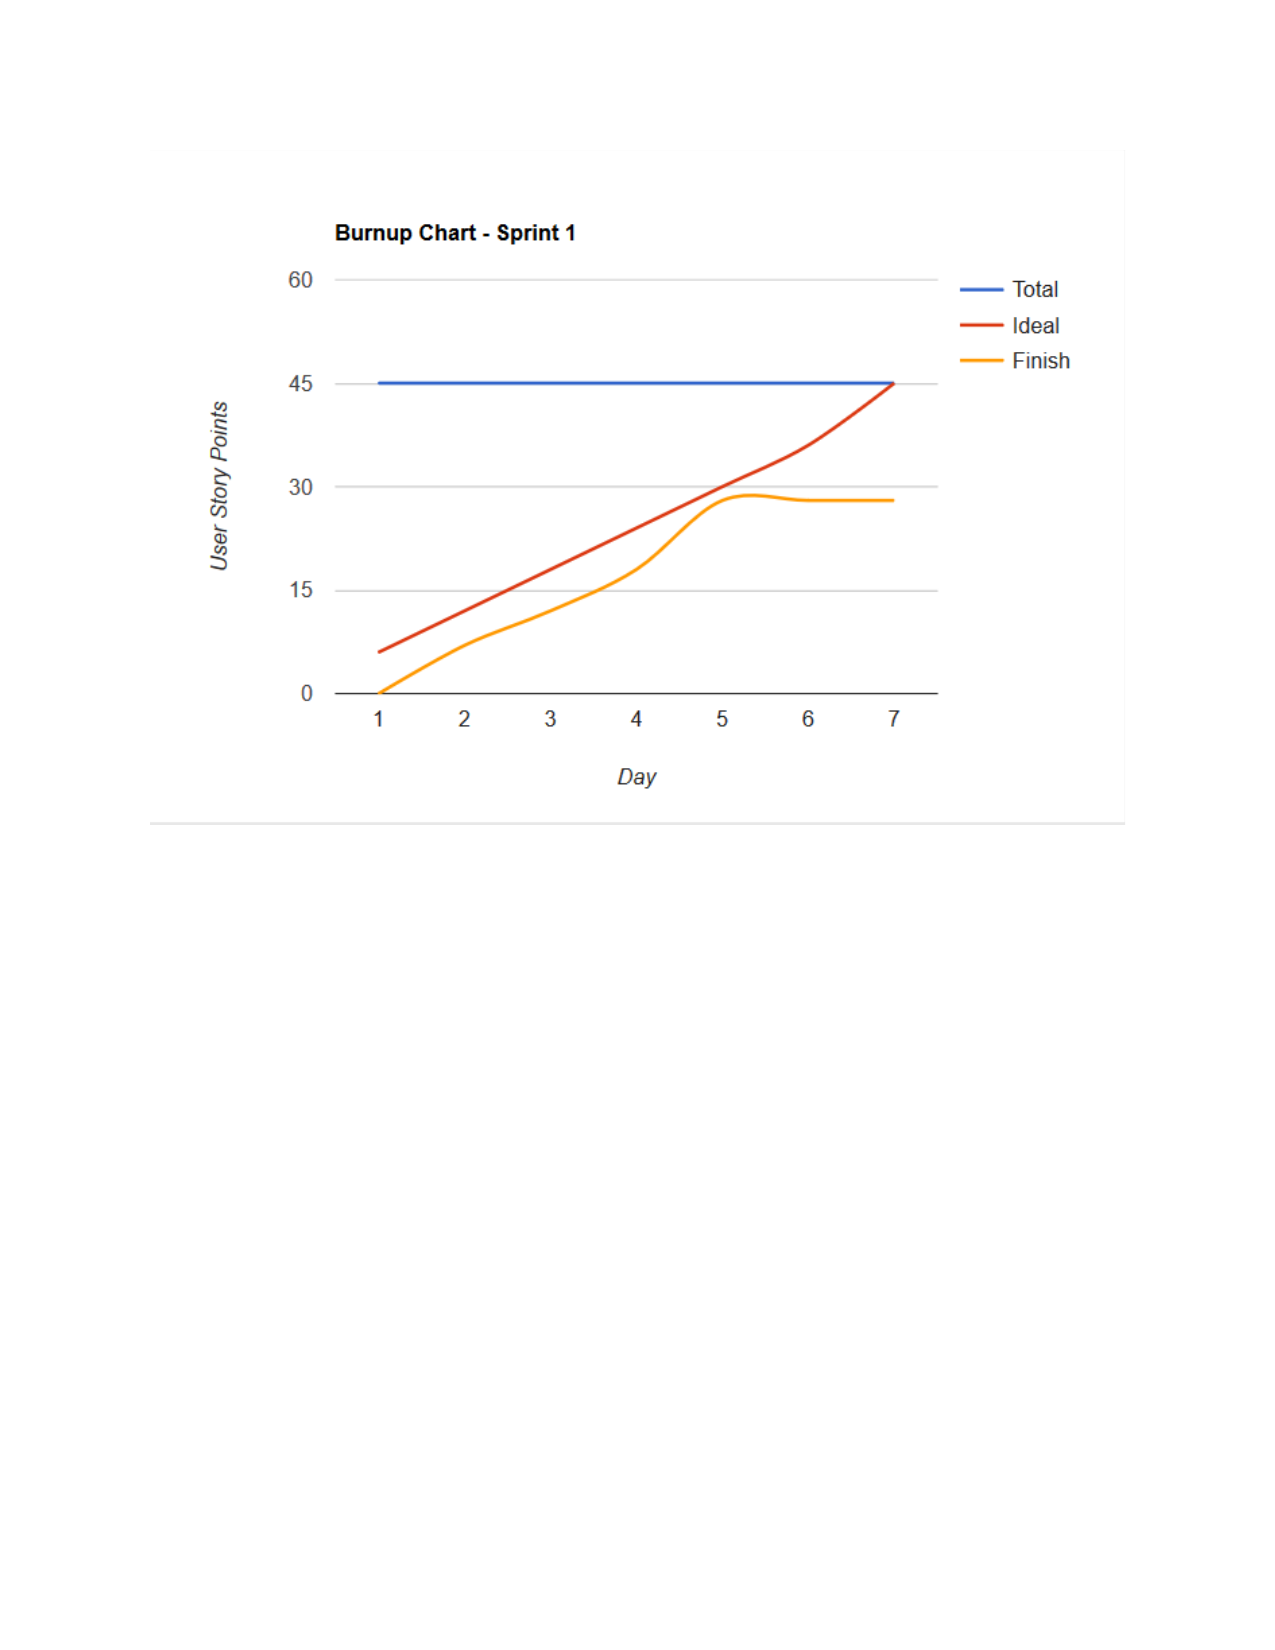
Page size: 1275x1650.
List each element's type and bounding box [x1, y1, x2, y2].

picture [150, 150, 1125, 825]
